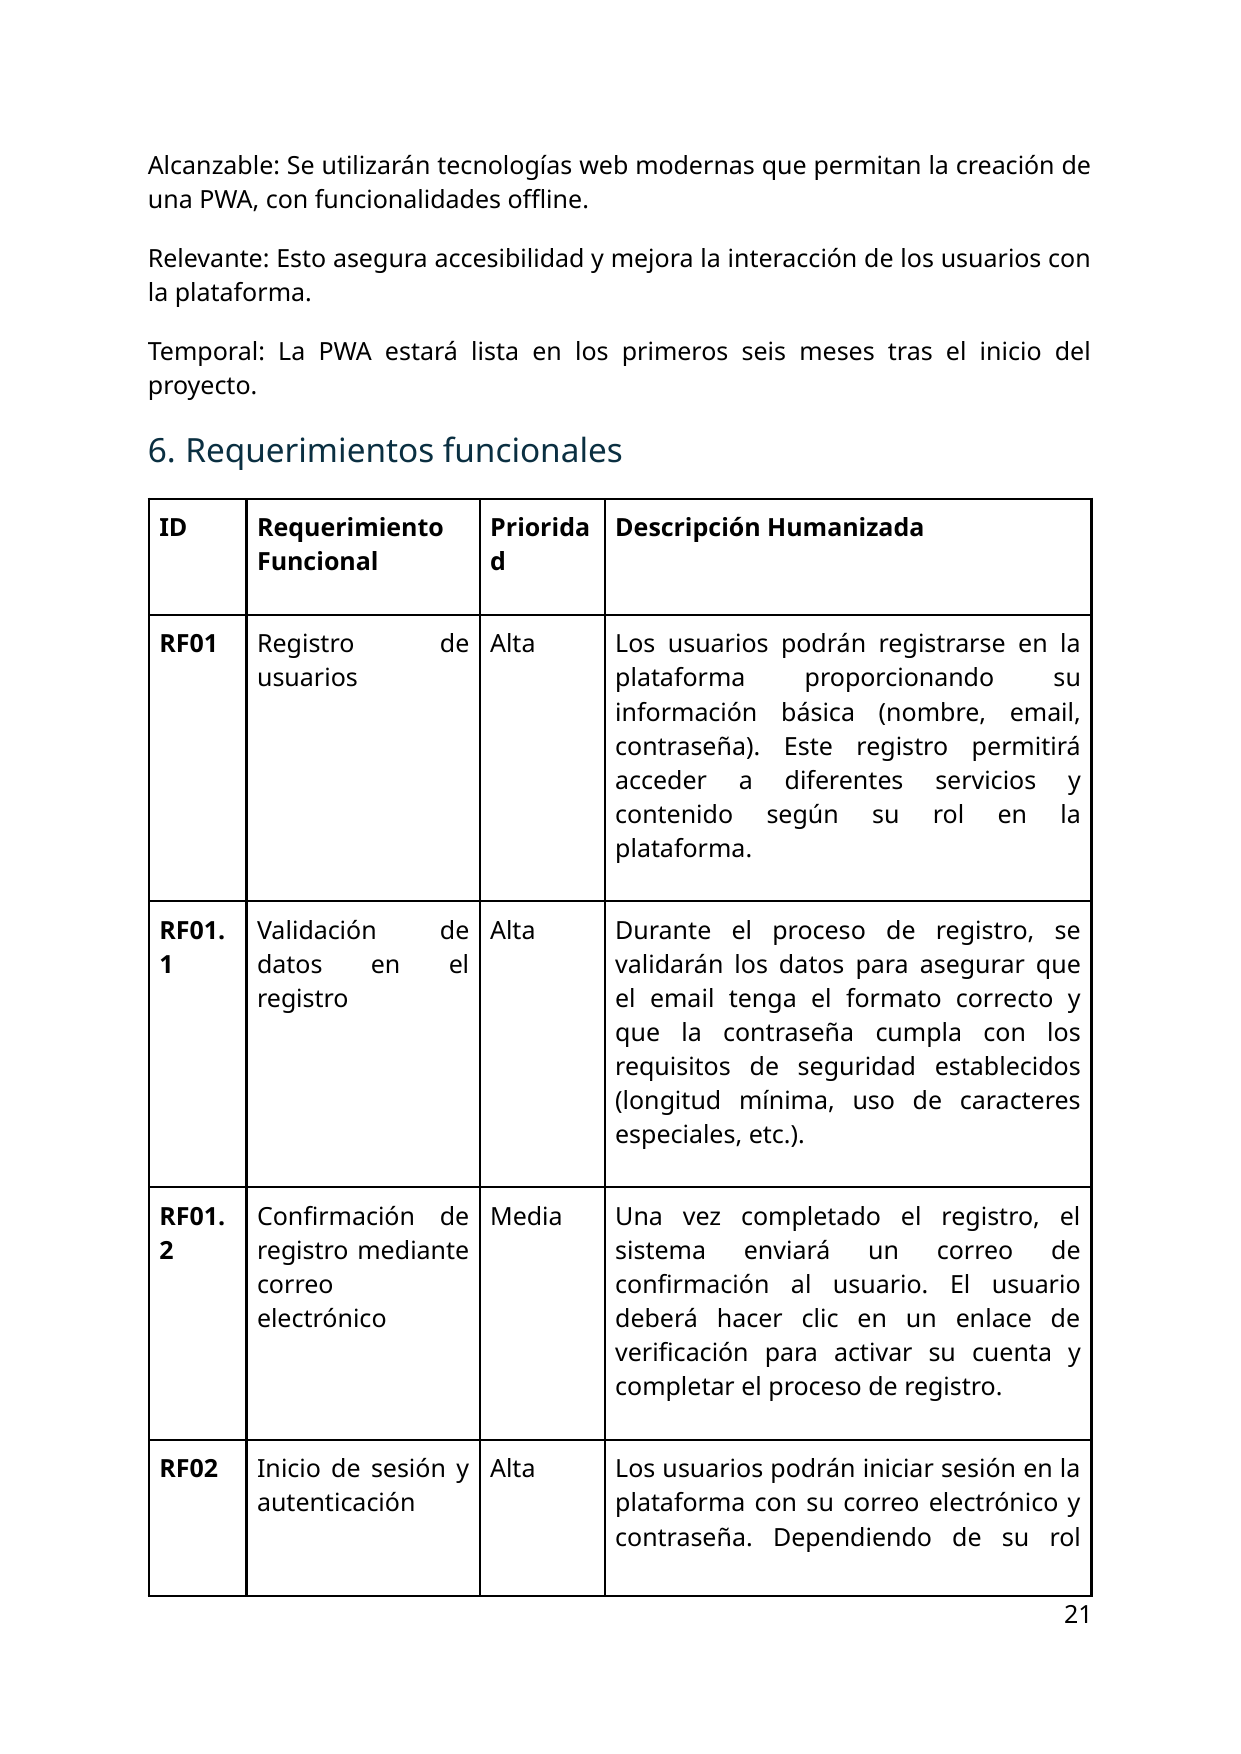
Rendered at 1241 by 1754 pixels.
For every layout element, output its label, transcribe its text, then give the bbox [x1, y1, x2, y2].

table_cell Durante el proceso de registro, se validarán los datos para asegurar que el email tenga el formato correcto y que la contraseña cumpla con los requisitos de seguridad establecidos (longitud mínima, uso de caracteres especiales, etc.). [606, 902, 1090, 1186]
subtitle Requerimientos funcionales [148, 427, 1092, 472]
table_cell Una vez completado el registro, el sistema enviará un correo de confirmación al usuario. El usuario deberá hacer clic en un enlace de verificación para activar su cuenta y completar el proceso de registro. [606, 1188, 1090, 1438]
text Alcanzable: Se utilizarán tecnologías web modernas que permitan la creación de una PWA, con funcionalidades offline. [148, 148, 1092, 216]
table_header Descripción Humanizada [606, 500, 1090, 613]
table_cell Los usuarios podrán registrarse en la plataforma proporcionando su información básica (nombre, email, contraseña). Este registro permitirá acceder a diferentes servicios y contenido según su rol en la plataforma. [606, 616, 1090, 900]
table_cell Validación de datos en el registro [248, 902, 479, 1186]
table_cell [606, 1441, 1090, 1595]
text Relevante: Esto asegura accesibilidad y mejora la interacción de los usuarios con la plataforma. [148, 241, 1092, 309]
table_header ID [150, 500, 245, 613]
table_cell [248, 1441, 479, 1595]
table_cell Alta [481, 1441, 604, 1595]
table_cell RF01.2 [150, 1188, 245, 1438]
table_cell RF01.1 [150, 902, 245, 1186]
table_cell Media [481, 1188, 604, 1438]
table_cell Registro de usuarios [248, 616, 479, 900]
table_header Prioridad [481, 500, 604, 613]
text Temporal: La PWA estará lista en los primeros seis meses tras el inicio del proyecto. [148, 334, 1092, 402]
table_cell RF02 [150, 1441, 245, 1595]
table_cell Alta [481, 902, 604, 1186]
table_cell Alta [481, 616, 604, 900]
table_cell Confirmación de registro mediante correo electrónico [248, 1188, 479, 1438]
table_header Requerimiento Funcional [248, 500, 479, 613]
table_cell RF01 [150, 616, 245, 900]
